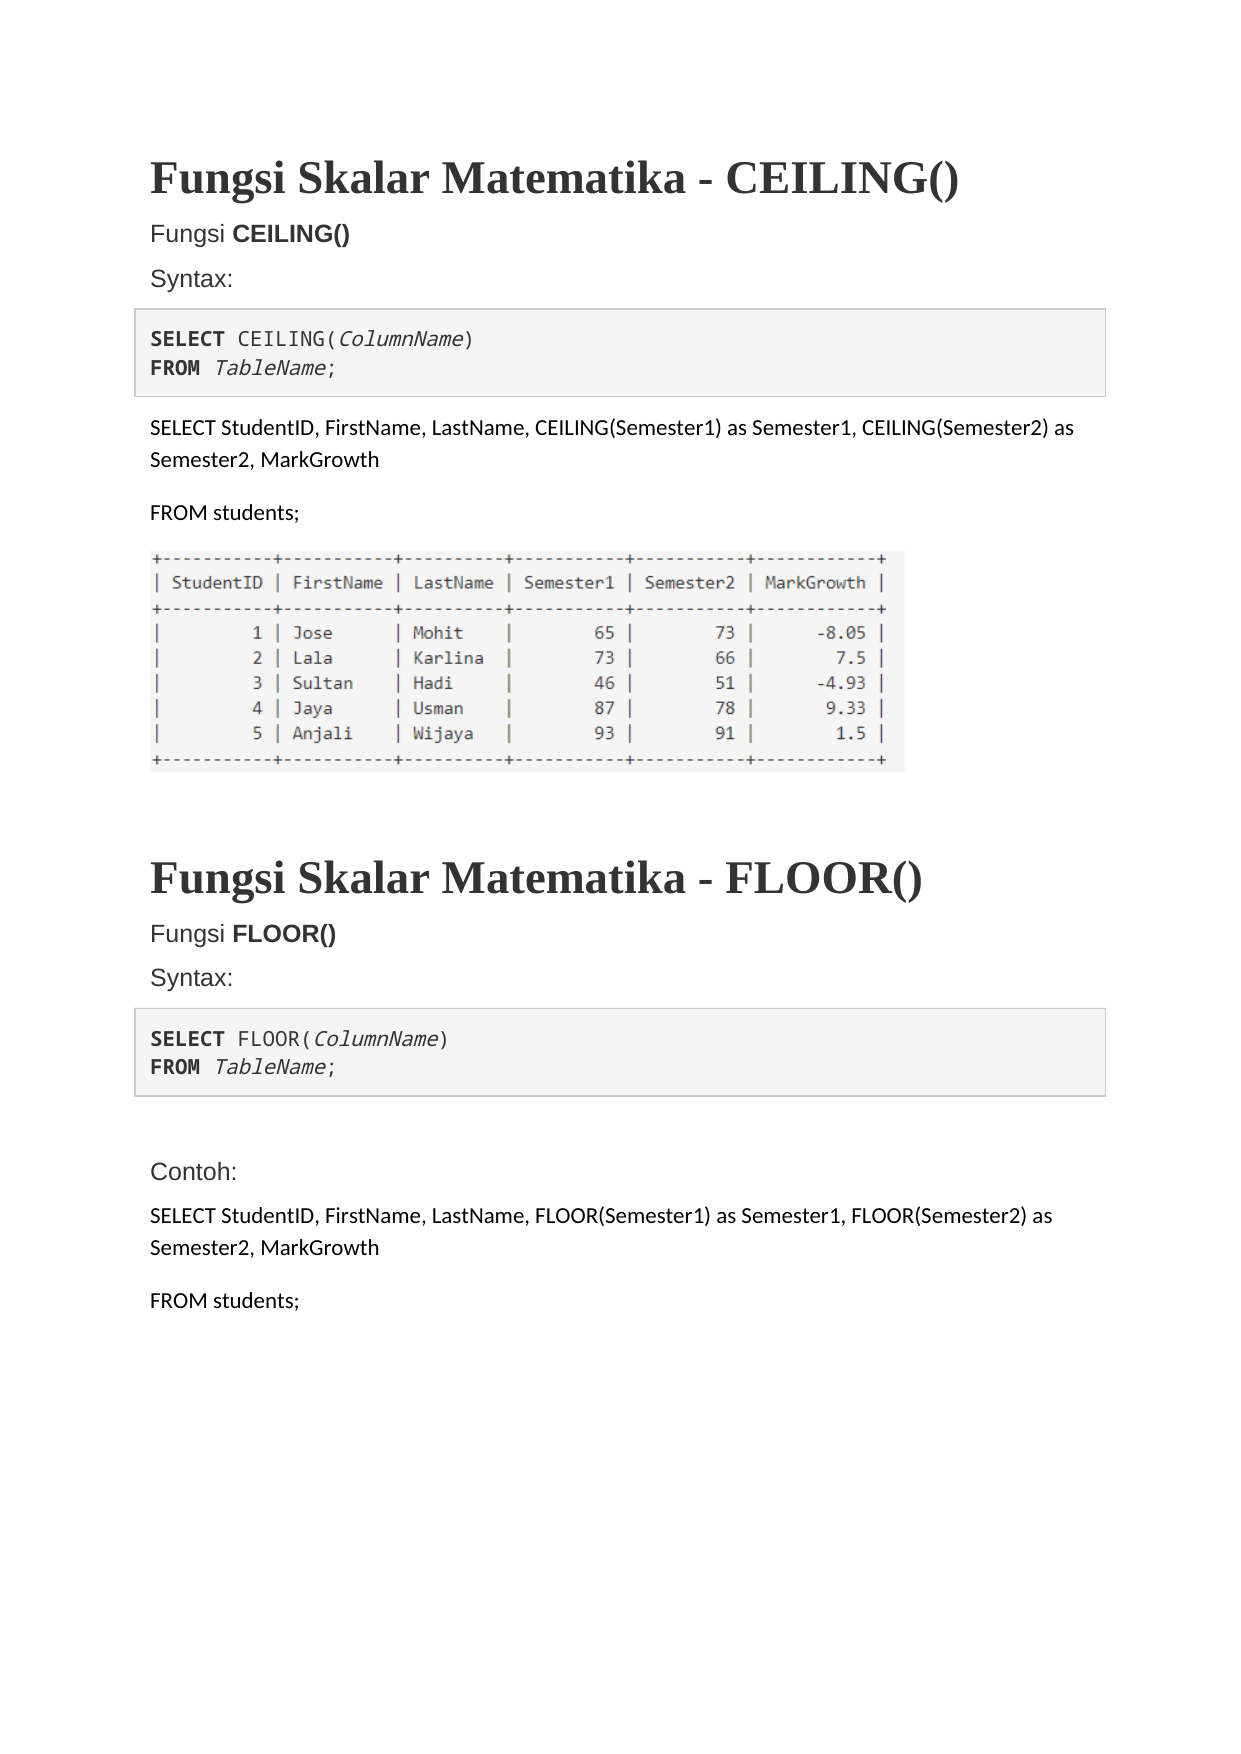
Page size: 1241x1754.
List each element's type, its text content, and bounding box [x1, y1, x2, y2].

text Contoh: [150, 1157, 1090, 1185]
text SELECT StudentID, FirstName, LastName, FLOOR(Semester1) as Semester1, FLOOR(Semester2) as Semester2, MarkGrowth [150, 1201, 1090, 1261]
text FROM students; [150, 498, 1090, 526]
text SELECT StudentID, FirstName, LastName, CEILING(Semester1) as Semester1, CEILING(Semester2) as Semester2, MarkGrowth [150, 413, 1090, 473]
subtitle Fungsi Skalar Matematika - CEILING() [150, 150, 1090, 204]
text Fungsi FLOOR() [150, 919, 1090, 947]
text SELECT CEILING(ColumnName) FROM TableName; [136, 310, 1105, 396]
text Syntax: [150, 264, 1090, 293]
subtitle Fungsi Skalar Matematika - FLOOR() [150, 849, 1090, 903]
text Fungsi CEILING() [150, 219, 1090, 248]
text SELECT FLOOR(ColumnName) FROM TableName; [136, 1009, 1105, 1095]
picture [150, 551, 905, 772]
text FROM students; [150, 1286, 1090, 1314]
text Syntax: [150, 963, 1090, 992]
